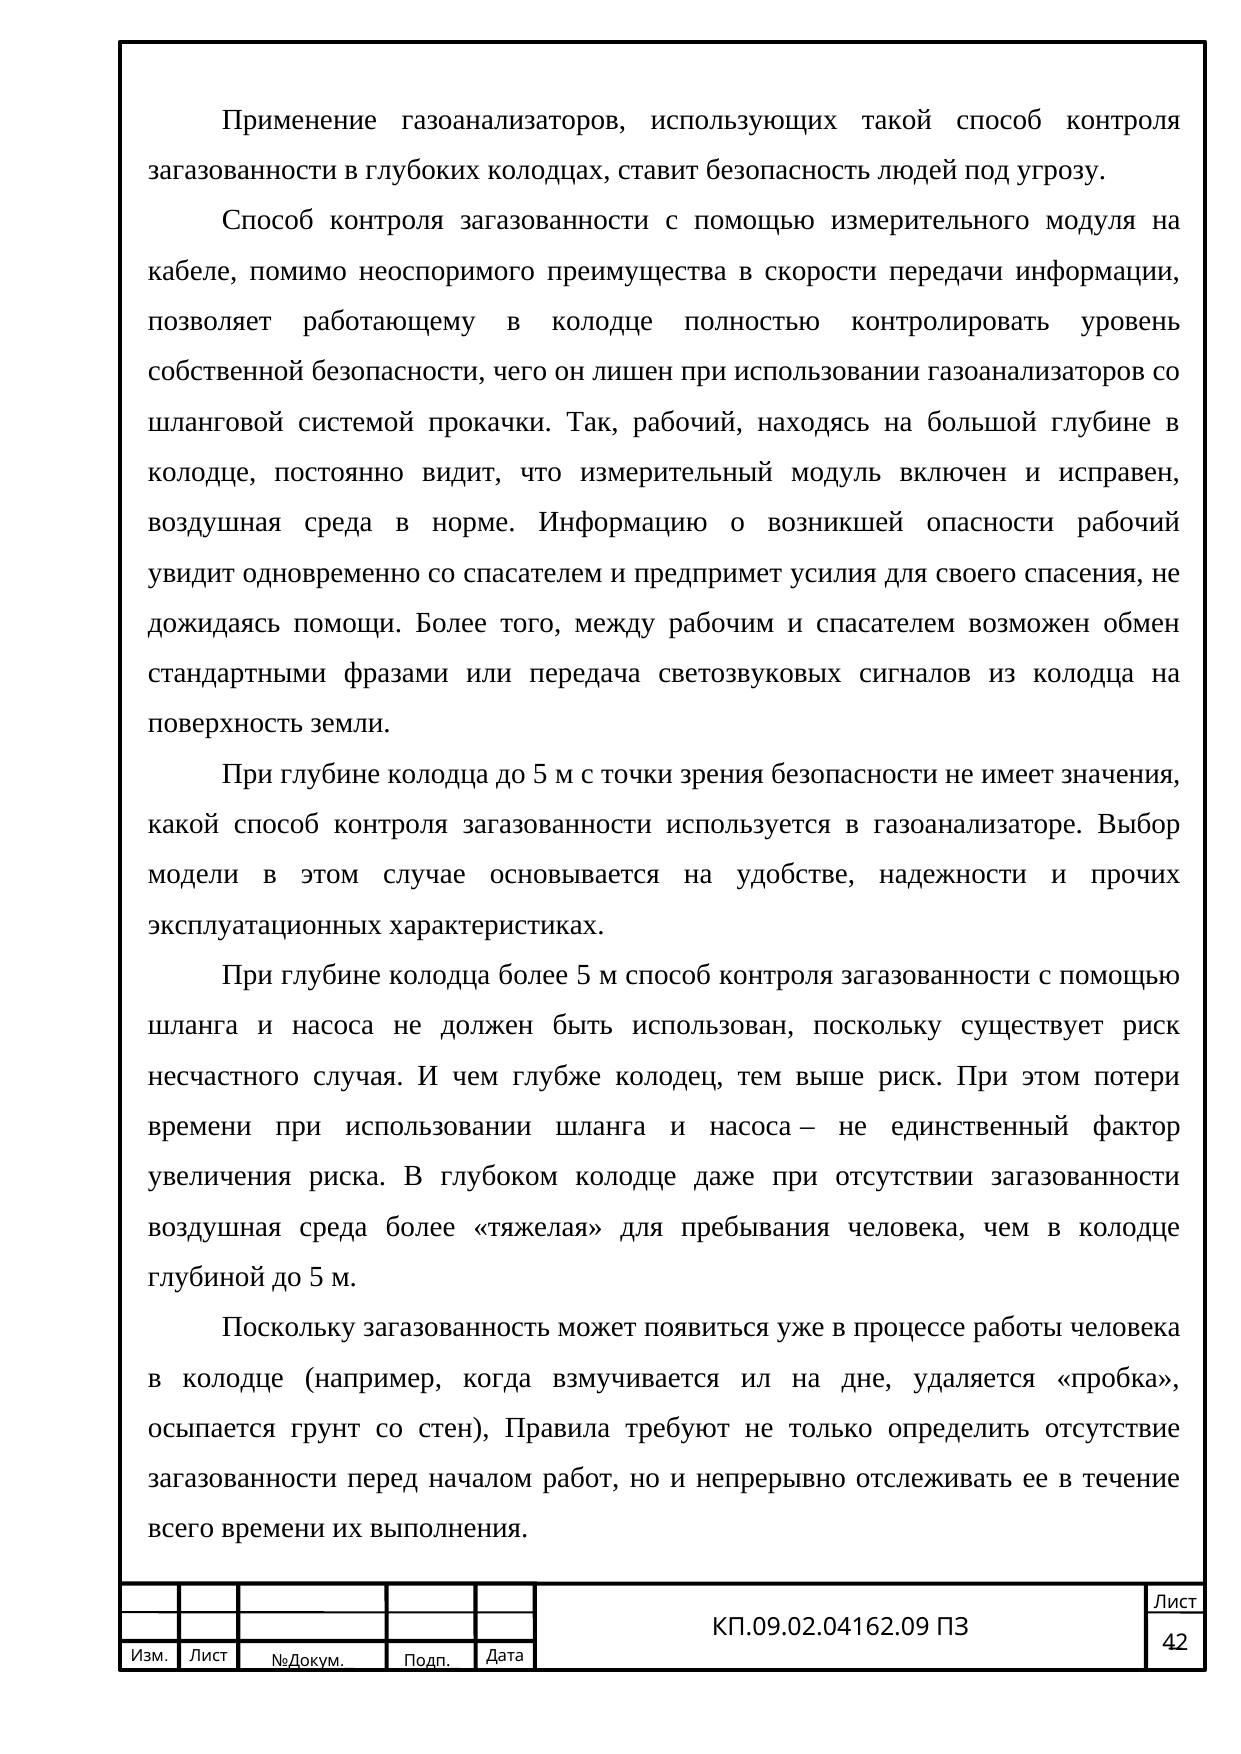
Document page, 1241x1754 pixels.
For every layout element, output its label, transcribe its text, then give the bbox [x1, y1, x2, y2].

text При глубине колодца более 5 м способ контроля загазованности с помощью шланга и насоса не должен быть использован, поскольку существует риск несчастного случая. И чем глубже колодец, тем выше риск. При этом потери времени при использовании шланга и насоса – не единственный фактор увеличения риска. В глубоком колодце даже при отсутствии загазованности воздушная среда более «тяжелая» для пребывания человека, чем в колодце глубиной до 5 м. [148, 957, 1181, 1293]
text Поскольку загазованность может появиться уже в процессе работы человека в колодце (например, когда взмучивается ил на дне, удаляется «пробка», осыпается грунт со стен), Правила требуют не только определить отсутствие загазованности перед началом работ, но и непрерывно отслеживать ее в течение всего времени их выполнения. [148, 1309, 1181, 1544]
text Применение газоанализаторов, использующих такой способ контроля загазованности в глубоких колодцах, ставит безопасность людей под угрозу. [148, 102, 1181, 186]
text Способ контроля загазованности с помощью измерительного модуля на кабеле, помимо неоспоримого преимущества в скорости передачи информации, позволяет работающему в колодце полностью контролировать уровень собственной безопасности, чего он лишен при использовании газоанализаторов со шланговой системой прокачки. Так, рабочий, находясь на большой глубине в колодце, постоянно видит, что измерительный модуль включен и исправен, воздушная среда в норме. Информацию о возникшей опасности рабочий увидит одновременно со спасателем и предпримет усилия для своего спасения, не дожидаясь помощи. Более того, между рабочим и спасателем возможен обмен стандартными фразами или передача светозвуковых сигналов из колодца на поверхность земли. [148, 202, 1181, 739]
text При глубине колодца до 5 м с точки зрения безопасности не имеет значения, какой способ контроля загазованности используется в газоанализаторе. Выбор модели в этом случае основывается на удобстве, надежности и прочих эксплуатационных характеристиках. [148, 756, 1181, 940]
